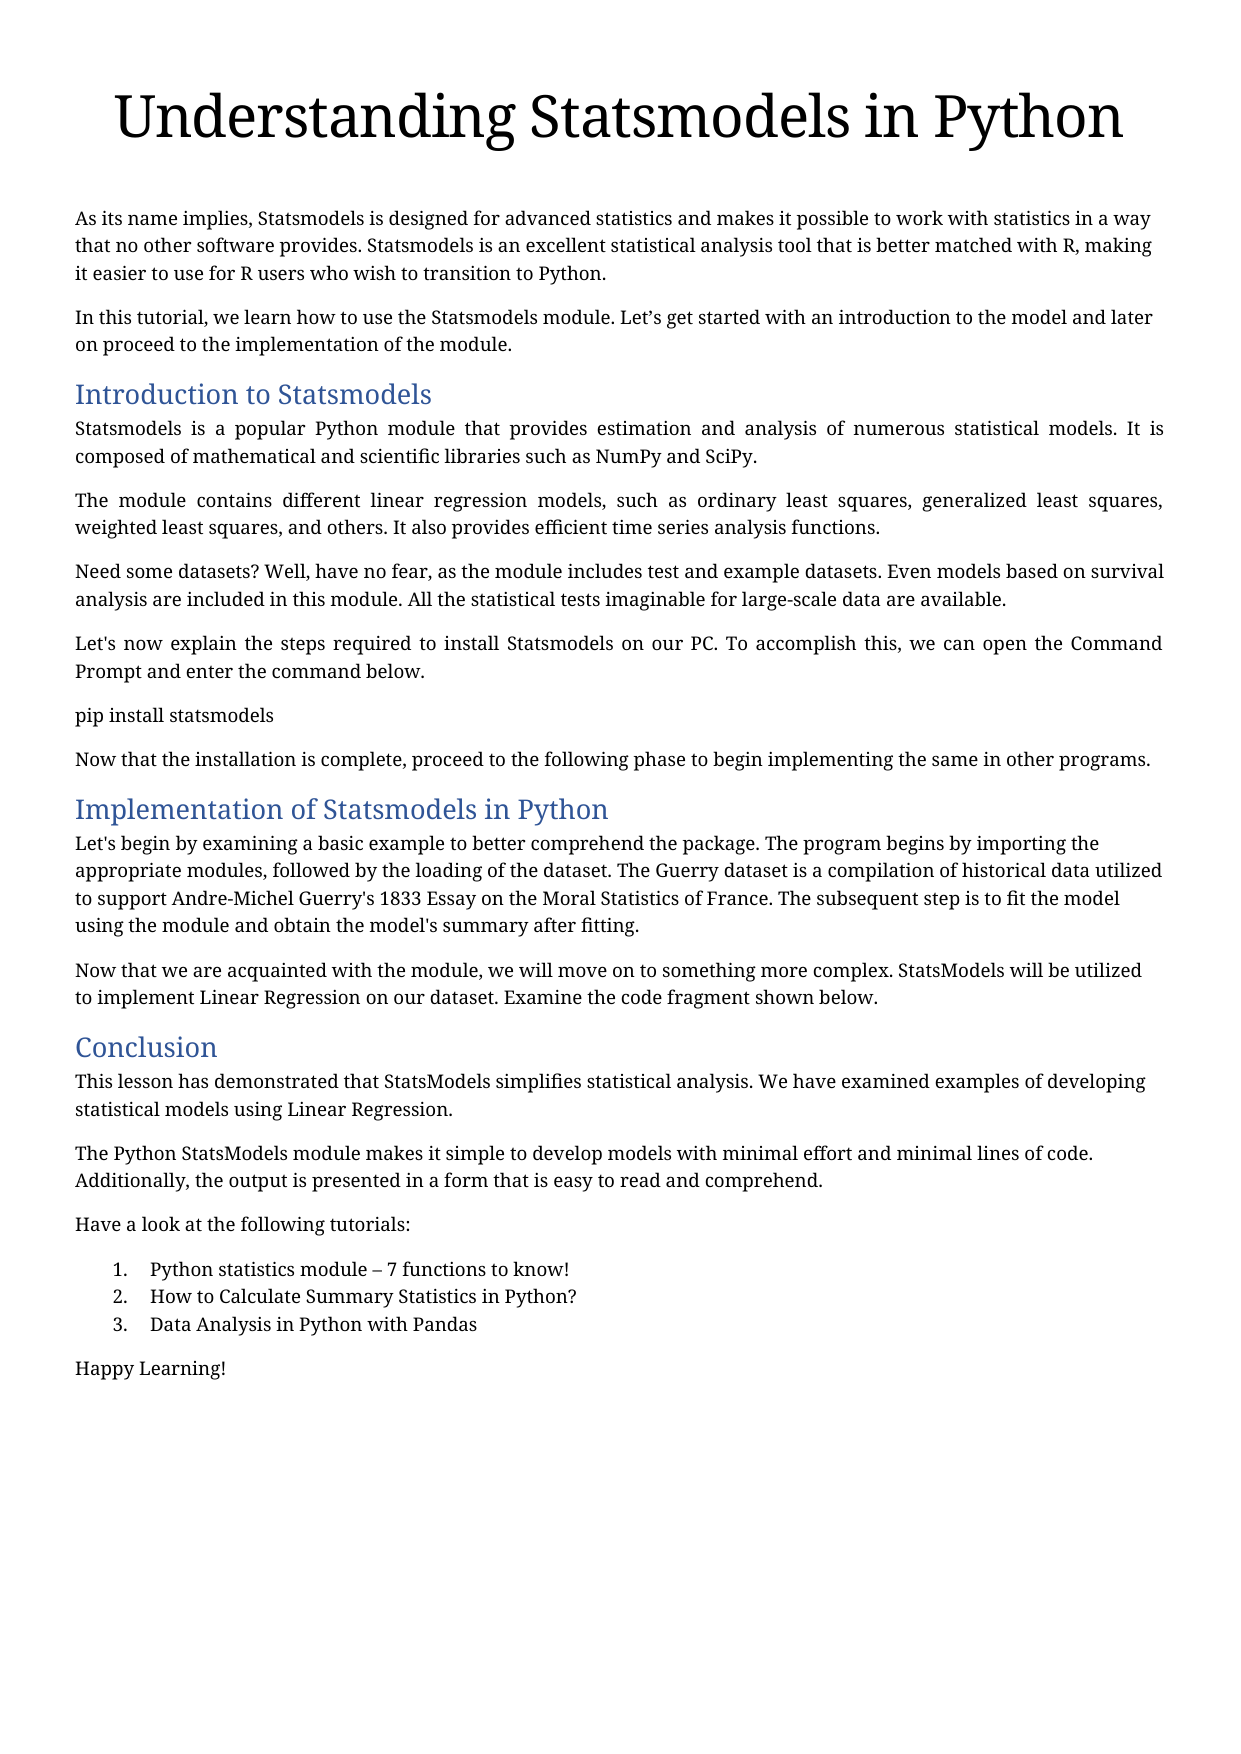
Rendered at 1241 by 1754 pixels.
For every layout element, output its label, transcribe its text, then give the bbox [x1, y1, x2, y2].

text As its name implies, Statsmodels is designed for advanced statistics and makes it possible to work with statistics in a way that no other software provides. Statsmodels is an excellent statistical analysis tool that is better matched with R, making it easier to use for R users who wish to transition to Python. [75, 205, 1165, 285]
title Understanding Statsmodels in Python [75, 75, 1165, 154]
list How to Calculate Summary Statistics in Python? [112, 1283, 1165, 1309]
text Have a look at the following tutorials: [75, 1212, 1165, 1237]
text In this tutorial, we learn how to use the Statsmodels module. Let’s get started with an introduction to the model and later on proceed to the implementation of the module. [75, 304, 1165, 357]
subtitle Conclusion [75, 1029, 1165, 1066]
subtitle Implementation of Statsmodels in Python [75, 791, 1165, 827]
list Python statistics module – 7 functions to know! [112, 1256, 1165, 1281]
text This lesson has demonstrated that StatsModels simplifies statistical analysis. We have examined examples of developing statistical models using Linear Regression. [75, 1068, 1165, 1121]
text The module contains different linear regression models, such as ordinary least squares, generalized least squares, weighted least squares, and others. It also provides efficient time series analysis functions. [75, 487, 1165, 540]
text pip install statsmodels [75, 702, 1165, 728]
text Need some datasets? Well, have no fear, as the module includes test and example datasets. Even models based on survival analysis are included in this module. All the statistical tests imaginable for large-scale data are available. [75, 559, 1165, 612]
text Now that we are acquainted with the module, we will move on to something more complex. StatsModels will be utilized to implement Linear Regression on our dataset. Examine the code fragment shown below. [75, 957, 1165, 1010]
text Now that the installation is complete, proceed to the following phase to begin implementing the same in other programs. [75, 746, 1165, 772]
text Let's now explain the steps required to install Statsmodels on our PC. To accomplish this, we can open the Command Prompt and enter the command below. [75, 631, 1165, 683]
subtitle Introduction to Statsmodels [75, 376, 1165, 413]
text Statsmodels is a popular Python module that provides estimation and analysis of numerous statistical models. It is composed of mathematical and scientific libraries such as NumPy and SciPy. [75, 416, 1165, 468]
text Happy Learning! [75, 1355, 1165, 1381]
text The Python StatsModels module makes it simple to develop models with minimal effort and minimal lines of code. Additionally, the output is presented in a form that is easy to read and comprehend. [75, 1140, 1165, 1193]
list Data Analysis in Python with Pandas [112, 1311, 1165, 1336]
text Let's begin by examining a basic example to better comprehend the package. The program begins by importing the appropriate modules, followed by the loading of the dataset. The Guerry dataset is a compilation of historical data utilized to support Andre-Michel Guerry's 1833 Essay on the Moral Statistics of France. The subsequent step is to fit the model using the module and obtain the model's summary after fitting. [75, 830, 1165, 938]
